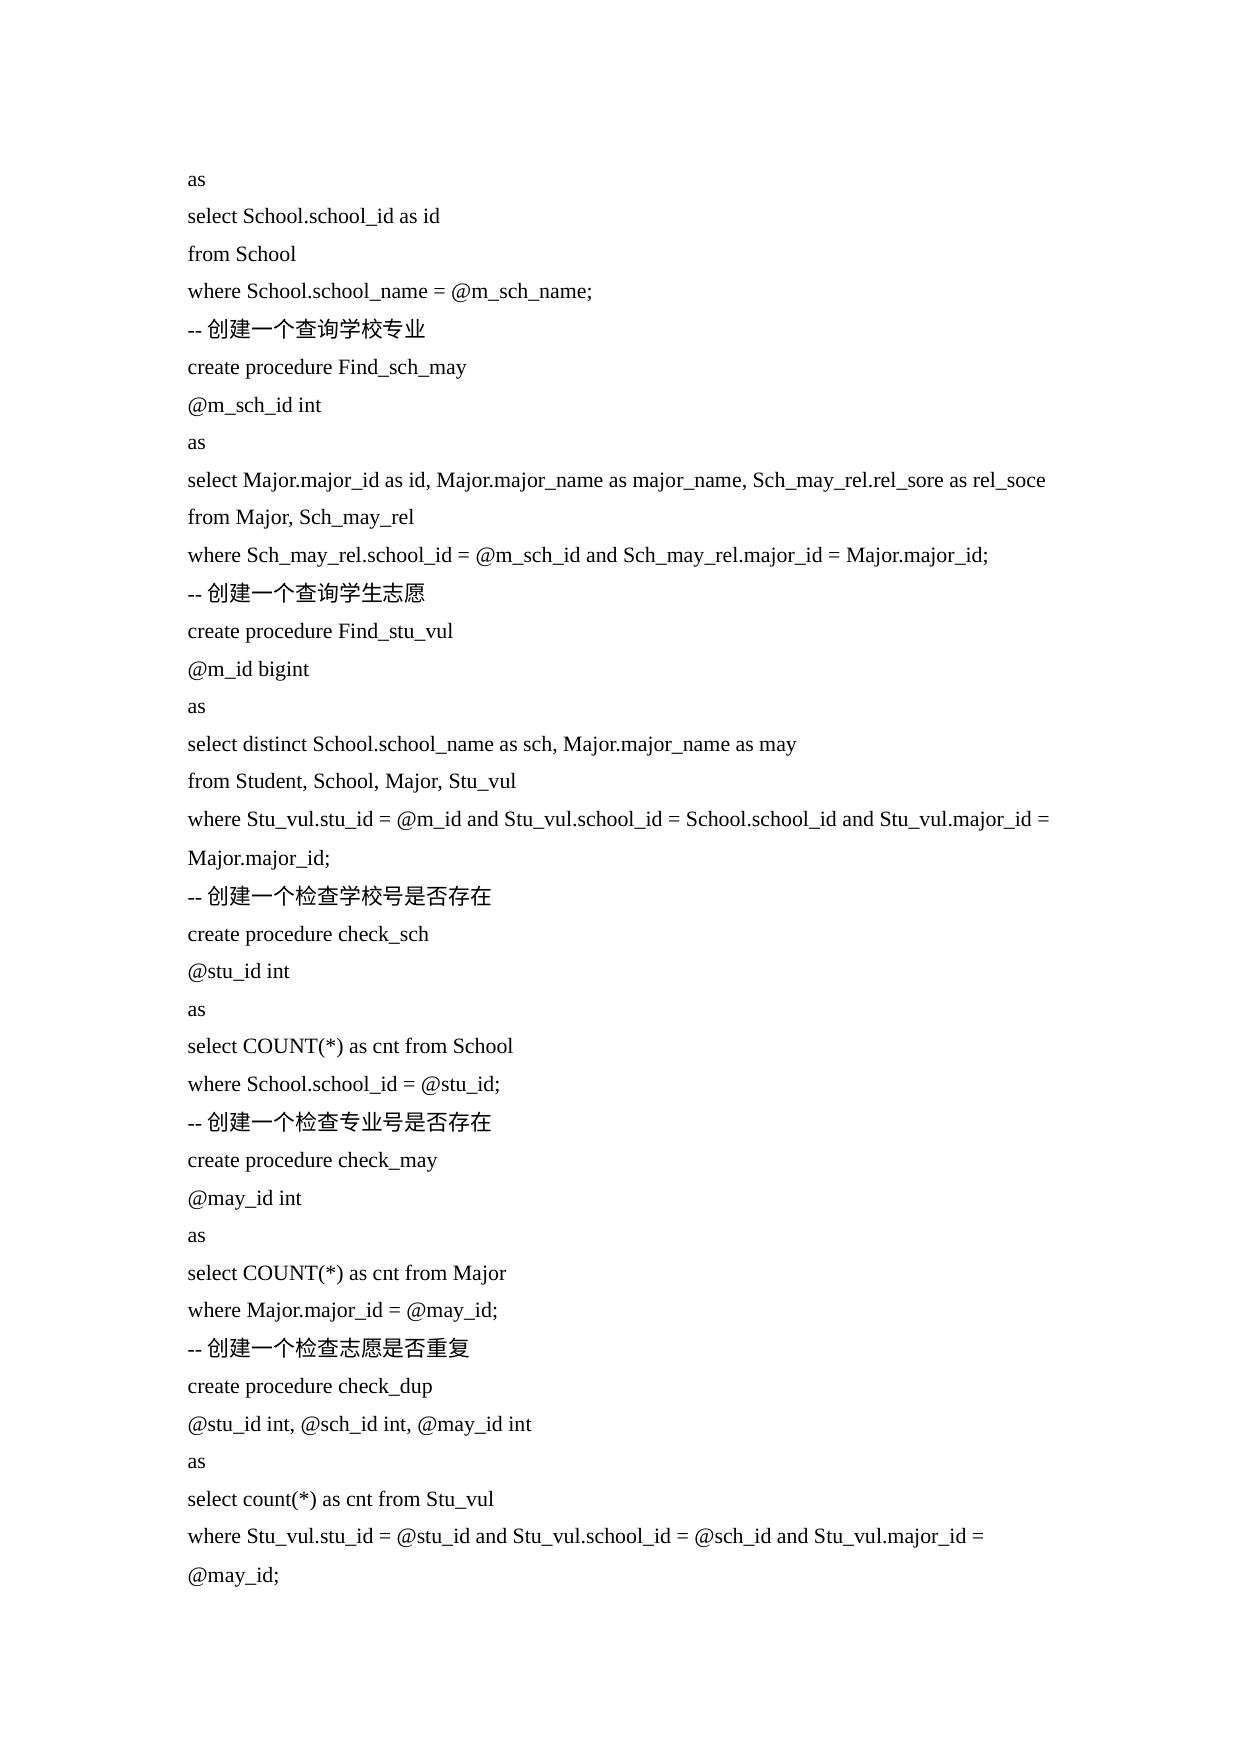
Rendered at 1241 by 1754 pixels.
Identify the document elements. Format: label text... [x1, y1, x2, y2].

text -- 创建一个检查专业号是否存在 [187, 1105, 1053, 1137]
text as [187, 162, 1053, 194]
text create procedure check_dup [187, 1370, 1053, 1402]
text -- 创建一个检查志愿是否重复 [187, 1331, 1053, 1363]
text where Stu_vul.stu_id = @m_id and Stu_vul.school_id = School.school_id and Stu_vul.major_id = Major.major_id; [187, 802, 1053, 873]
text from Student, School, Major, Stu_vul [187, 764, 1053, 797]
text -- 创建一个查询学生志愿 [187, 576, 1053, 608]
text -- 创建一个查询学校专业 [187, 312, 1053, 344]
text as [187, 1445, 1053, 1477]
text from School [187, 237, 1053, 269]
text from Major, Sch_may_rel [187, 501, 1053, 533]
text as [187, 1218, 1053, 1251]
text select Major.major_id as id, Major.major_name as major_name, Sch_may_rel.rel_sore as rel_soce [187, 463, 1053, 496]
text where Major.major_id = @may_id; [187, 1293, 1053, 1326]
text @m_sch_id int [187, 388, 1053, 421]
text as [187, 992, 1053, 1025]
text select School.school_id as id [187, 199, 1053, 232]
text create procedure Find_sch_may [187, 351, 1053, 383]
text where School.school_id = @stu_id; [187, 1067, 1053, 1100]
text where School.school_name = @m_sch_name; [187, 274, 1053, 307]
text select COUNT(*) as cnt from School [187, 1030, 1053, 1062]
text where Sch_may_rel.school_id = @m_sch_id and Sch_may_rel.major_id = Major.major_id; [187, 538, 1053, 571]
text create procedure Find_stu_vul [187, 614, 1053, 647]
text select distinct School.school_name as sch, Major.major_name as may [187, 727, 1053, 759]
text as [187, 689, 1053, 722]
text create procedure check_sch [187, 917, 1053, 950]
text select COUNT(*) as cnt from Major [187, 1256, 1053, 1288]
text @stu_id int [187, 955, 1053, 987]
text @m_id bigint [187, 652, 1053, 684]
text -- 创建一个检查学校号是否存在 [187, 878, 1053, 911]
text @may_id int [187, 1181, 1053, 1213]
text as [187, 426, 1053, 458]
text create procedure check_may [187, 1143, 1053, 1176]
text select count(*) as cnt from Stu_vul [187, 1482, 1053, 1515]
text where Stu_vul.stu_id = @stu_id and Stu_vul.school_id = @sch_id and Stu_vul.major_id = @may_id; [187, 1520, 1053, 1591]
text @stu_id int, @sch_id int, @may_id int [187, 1407, 1053, 1440]
